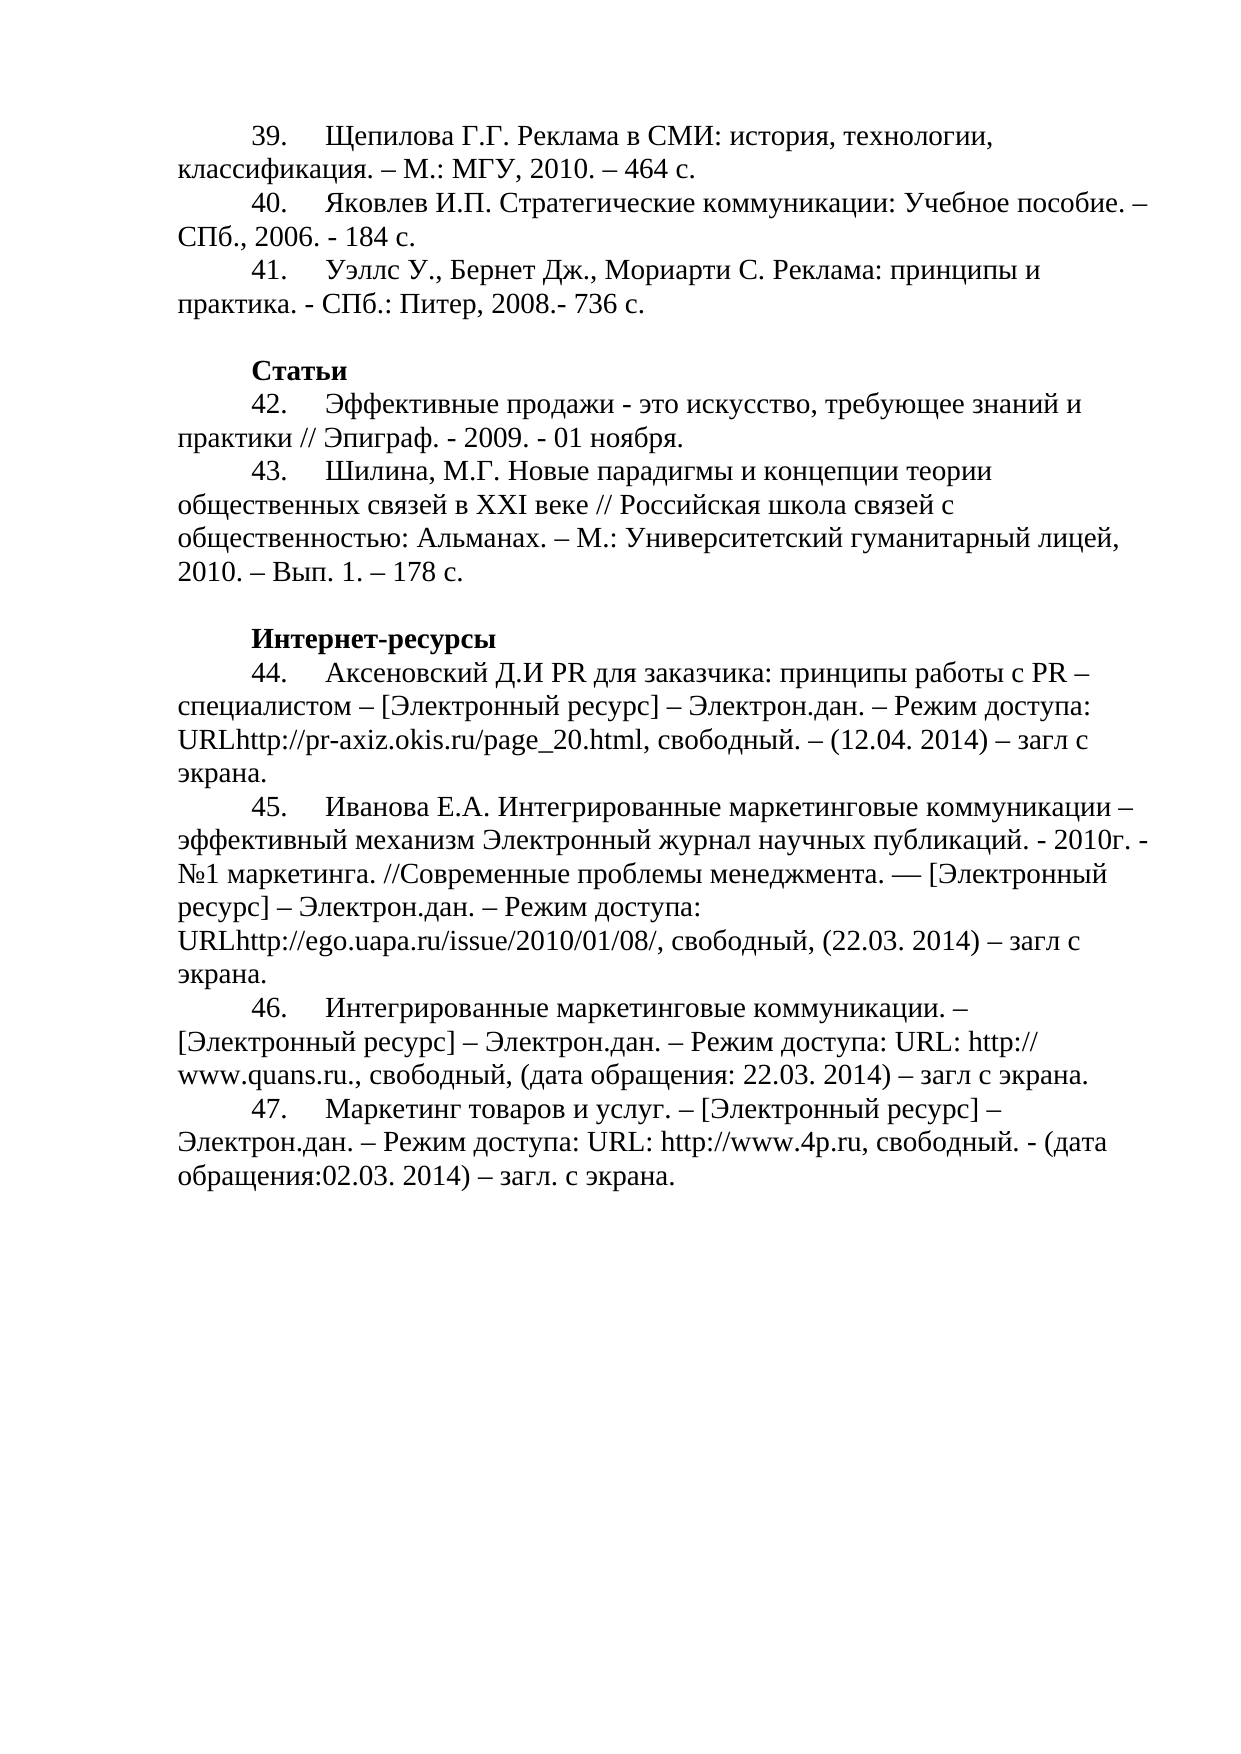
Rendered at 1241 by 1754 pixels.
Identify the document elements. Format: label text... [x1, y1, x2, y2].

text 46. Интегрированные маркетинговые коммуникации. – [Электронный ресурс] – Электрон.дан. – Режим доступа: URL: http:// www.quans.ru., свободный, (дата обращения: 22.03. 2014) – загл с экрана. [177, 990, 1152, 1091]
text 41. Уэллс У., Бернет Дж., Мориарти С. Реклама: принципы и практика. - СПб.: Питер, 2008.- 736 с. [177, 252, 1152, 319]
text 40. Яковлев И.П. Стратегические коммуникации: Учебное пособие. – СПб., 2006. - 184 с. [177, 185, 1152, 252]
text Статьи [177, 353, 1152, 386]
text 43. Шилина, М.Г. Новые парадигмы и концепции теории общественных связей в XXI веке // Российская школа связей с общественностью: Альманах. – М.: Университетский гуманитарный лицей, 2010. – Вып. 1. – 178 с. [177, 453, 1152, 588]
text Интернет-ресурсы [177, 621, 1152, 655]
text 42. Эффективные продажи - это искусство, требующее знаний и практики // Эпиграф. - 2009. - 01 ноября. [177, 386, 1152, 453]
text 39. Щепилова Г.Г. Реклама в СМИ: история, технологии, классификация. – М.: МГУ, 2010. – 464 с. [177, 118, 1152, 185]
text 44. Аксеновский Д.И PR для заказчика: принципы работы с PR –специалистом – [Электронный ресурс] – Электрон.дан. – Режим доступа: URLhttp://pr-axiz.okis.ru/page_20.html, свободный. – (12.04. 2014) – загл с экрана. [177, 655, 1152, 789]
text 47. Маркетинг товаров и услуг. – [Электронный ресурс] – Электрон.дан. – Режим доступа: URL: http://www.4p.ru, свободный. - (дата обращения:02.03. 2014) – загл. с экрана. [177, 1091, 1152, 1191]
text 45. Иванова Е.А. Интегрированные маркетинговые коммуникации – эффективный механизм Электронный журнал научных публикаций. - 2010г. - №1 маркетинга. //Современные проблемы менеджмента. –– [Электронный ресурс] – Электрон.дан. – Режим доступа: URLhttp://ego.uapa.ru/issue/2010/01/08/, свободный, (22.03. 2014) – загл с экрана. [177, 789, 1152, 990]
